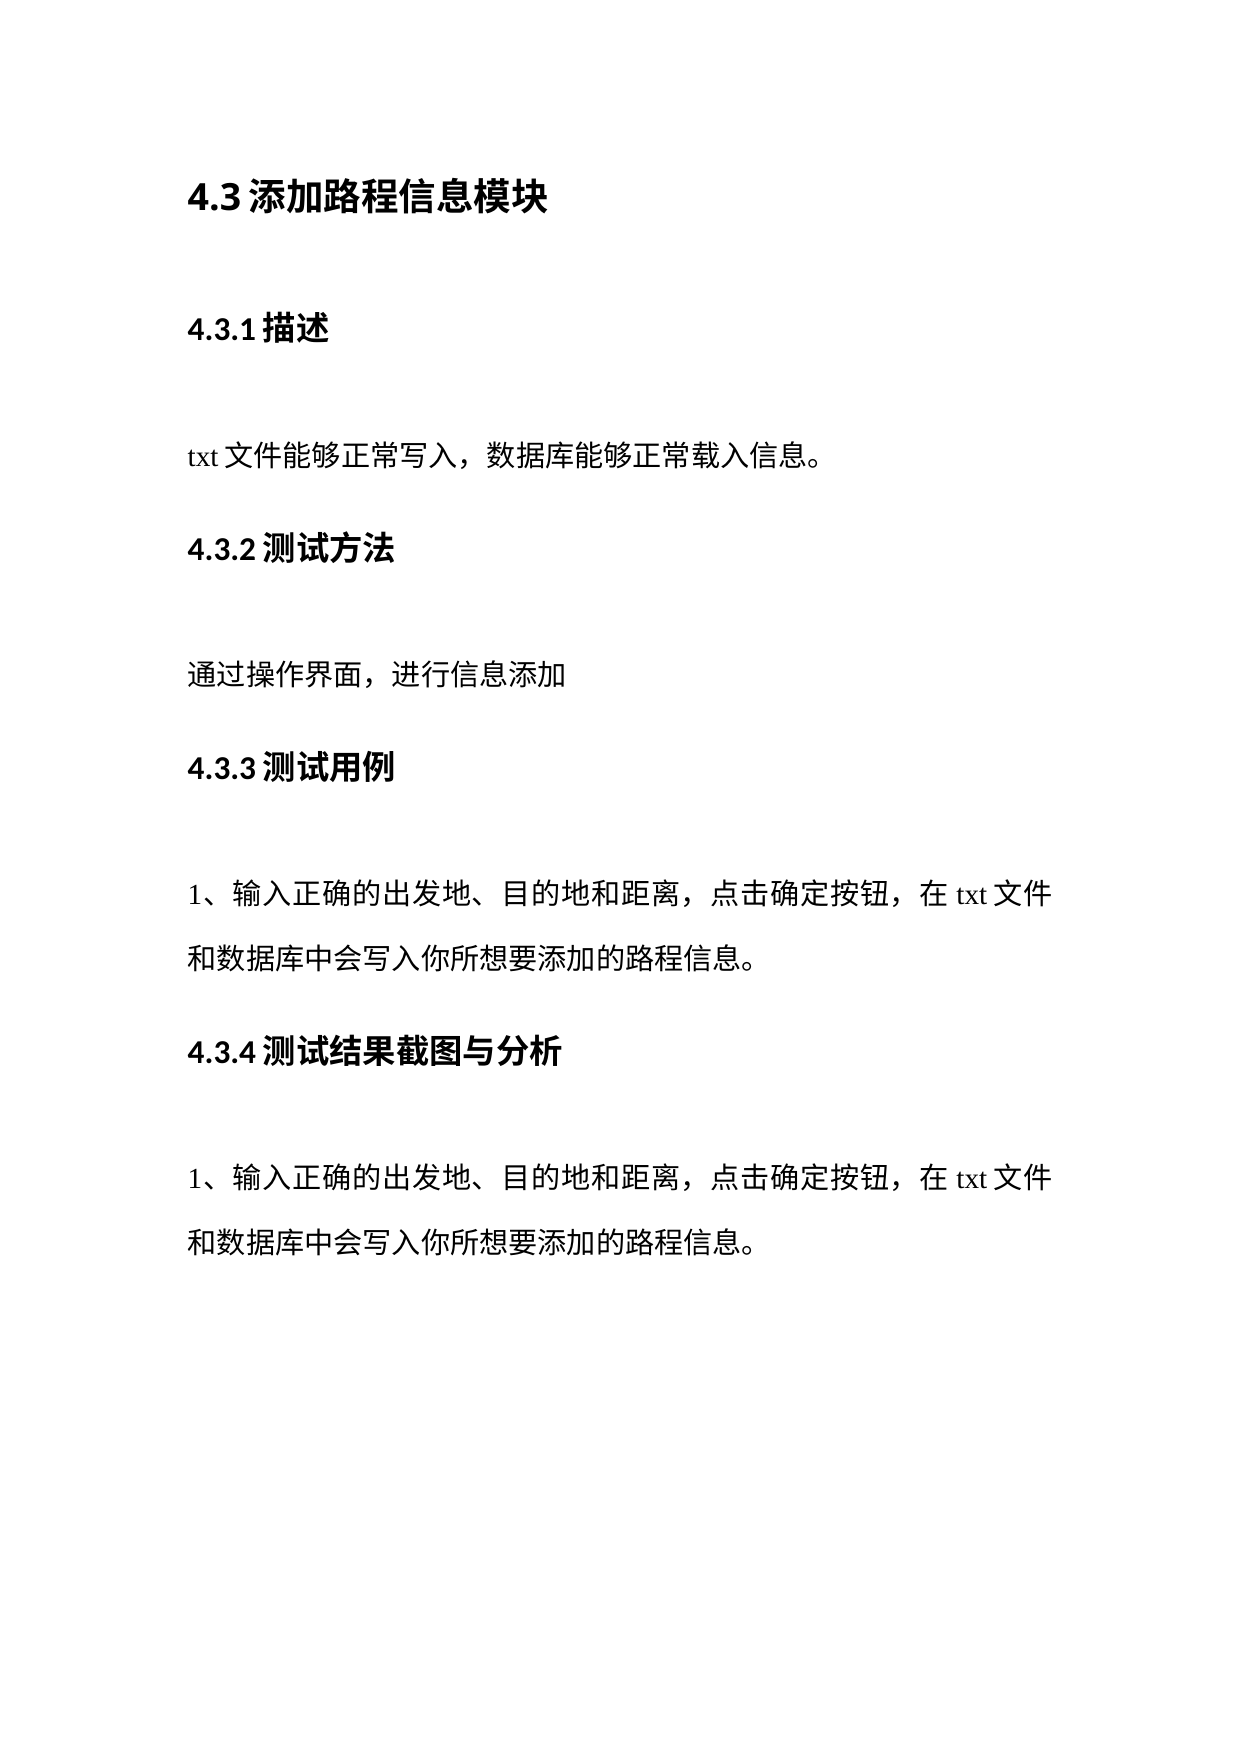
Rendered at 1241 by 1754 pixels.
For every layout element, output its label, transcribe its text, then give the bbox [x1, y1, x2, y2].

subtitle 4.3.1描述 [187, 294, 1053, 359]
subtitle 4.3.3测试用例 [187, 732, 1053, 797]
subtitle 4.3.2测试方法 [187, 513, 1053, 578]
subtitle 4.3添加路程信息模块 [187, 162, 1053, 227]
text 1、输入正确的出发地、目的地和距离，点击确定按钮，在txt文件和数据库中会写入你所想要添加的路程信息。 [187, 1144, 1053, 1274]
text txt文件能够正常写入，数据库能够正常载入信息。 [187, 421, 1053, 486]
text 1、输入正确的出发地、目的地和距离，点击确定按钮，在txt文件和数据库中会写入你所想要添加的路程信息。 [187, 859, 1053, 989]
text 通过操作界面，进行信息添加 [187, 640, 1053, 705]
subtitle 4.3.4测试结果截图与分析 [187, 1017, 1053, 1082]
